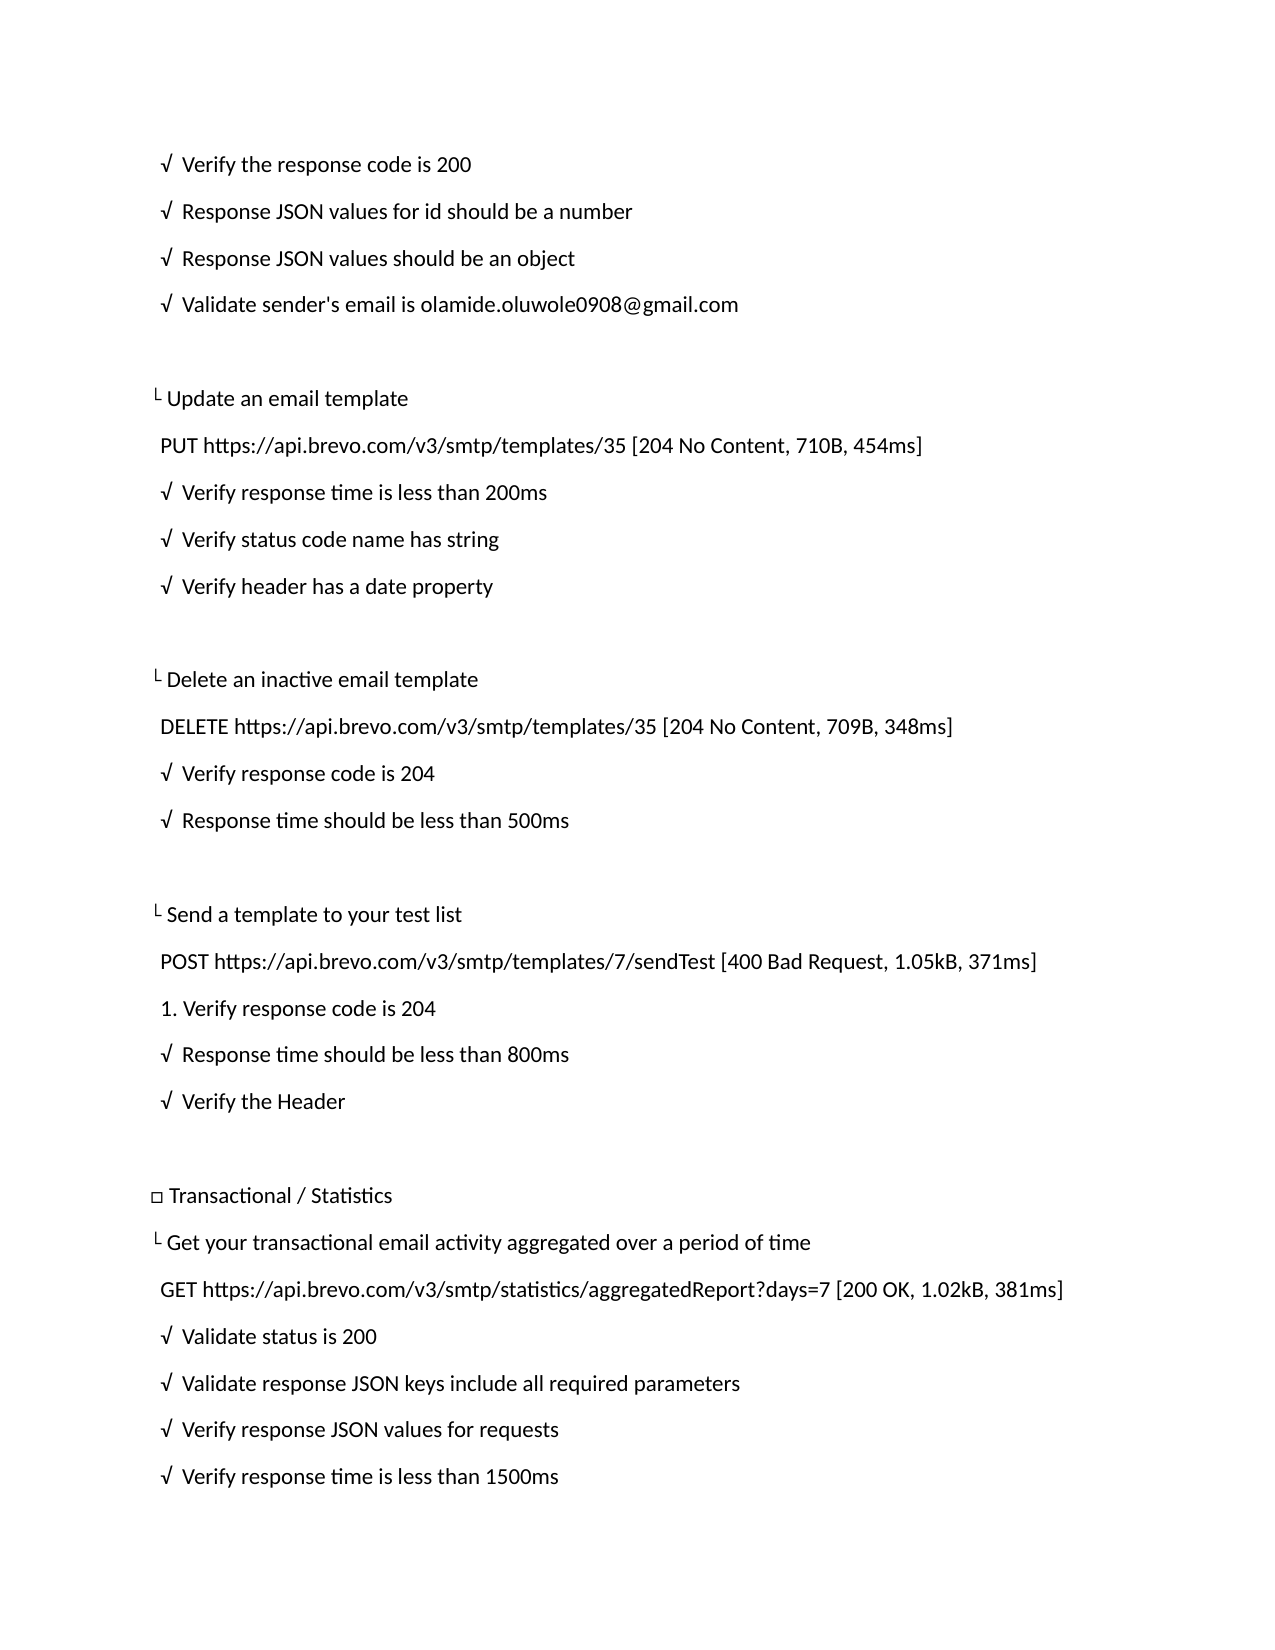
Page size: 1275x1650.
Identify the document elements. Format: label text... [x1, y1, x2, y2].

text √ Validate sender's email is olamide.oluwole0908@gmail.com [150, 291, 1125, 319]
text └ Update an email template [150, 384, 1125, 412]
text √ Verify status code name has string [150, 525, 1125, 553]
text √ Response JSON values for id should be a number [150, 197, 1125, 225]
text √ Verify the response code is 200 [150, 150, 1125, 178]
text √ Verify response time is less than 1500ms [150, 1462, 1125, 1491]
text 1. Verify response code is 204 [150, 994, 1125, 1022]
text √ Verify the Header [150, 1087, 1125, 1116]
text √ Validate response JSON keys include all required parameters [150, 1369, 1125, 1397]
text PUT https://api.brevo.com/v3/smtp/templates/35 [204 No Content, 710B, 454ms] [150, 431, 1125, 459]
text √ Verify response time is less than 200ms [150, 478, 1125, 506]
text √ Verify header has a date property [150, 572, 1125, 600]
text POST https://api.brevo.com/v3/smtp/templates/7/sendTest [400 Bad Request, 1.05kB, 371ms] [150, 947, 1125, 975]
text √ Response JSON values should be an object [150, 244, 1125, 272]
text □ Transactional / Statistics [150, 1181, 1125, 1209]
text √ Validate status is 200 [150, 1322, 1125, 1350]
text √ Verify response code is 204 [150, 759, 1125, 787]
text GET https://api.brevo.com/v3/smtp/statistics/aggregatedReport?days=7 [200 OK, 1.02kB, 381ms] [150, 1275, 1125, 1303]
text DELETE https://api.brevo.com/v3/smtp/templates/35 [204 No Content, 709B, 348ms] [150, 712, 1125, 741]
text √ Response time should be less than 800ms [150, 1041, 1125, 1069]
text └ Send a template to your test list [150, 900, 1125, 928]
text └ Delete an inactive email template [150, 666, 1125, 694]
text √ Verify response JSON values for requests [150, 1416, 1125, 1444]
text └ Get your transactional email activity aggregated over a period of time [150, 1228, 1125, 1256]
text √ Response time should be less than 500ms [150, 806, 1125, 834]
